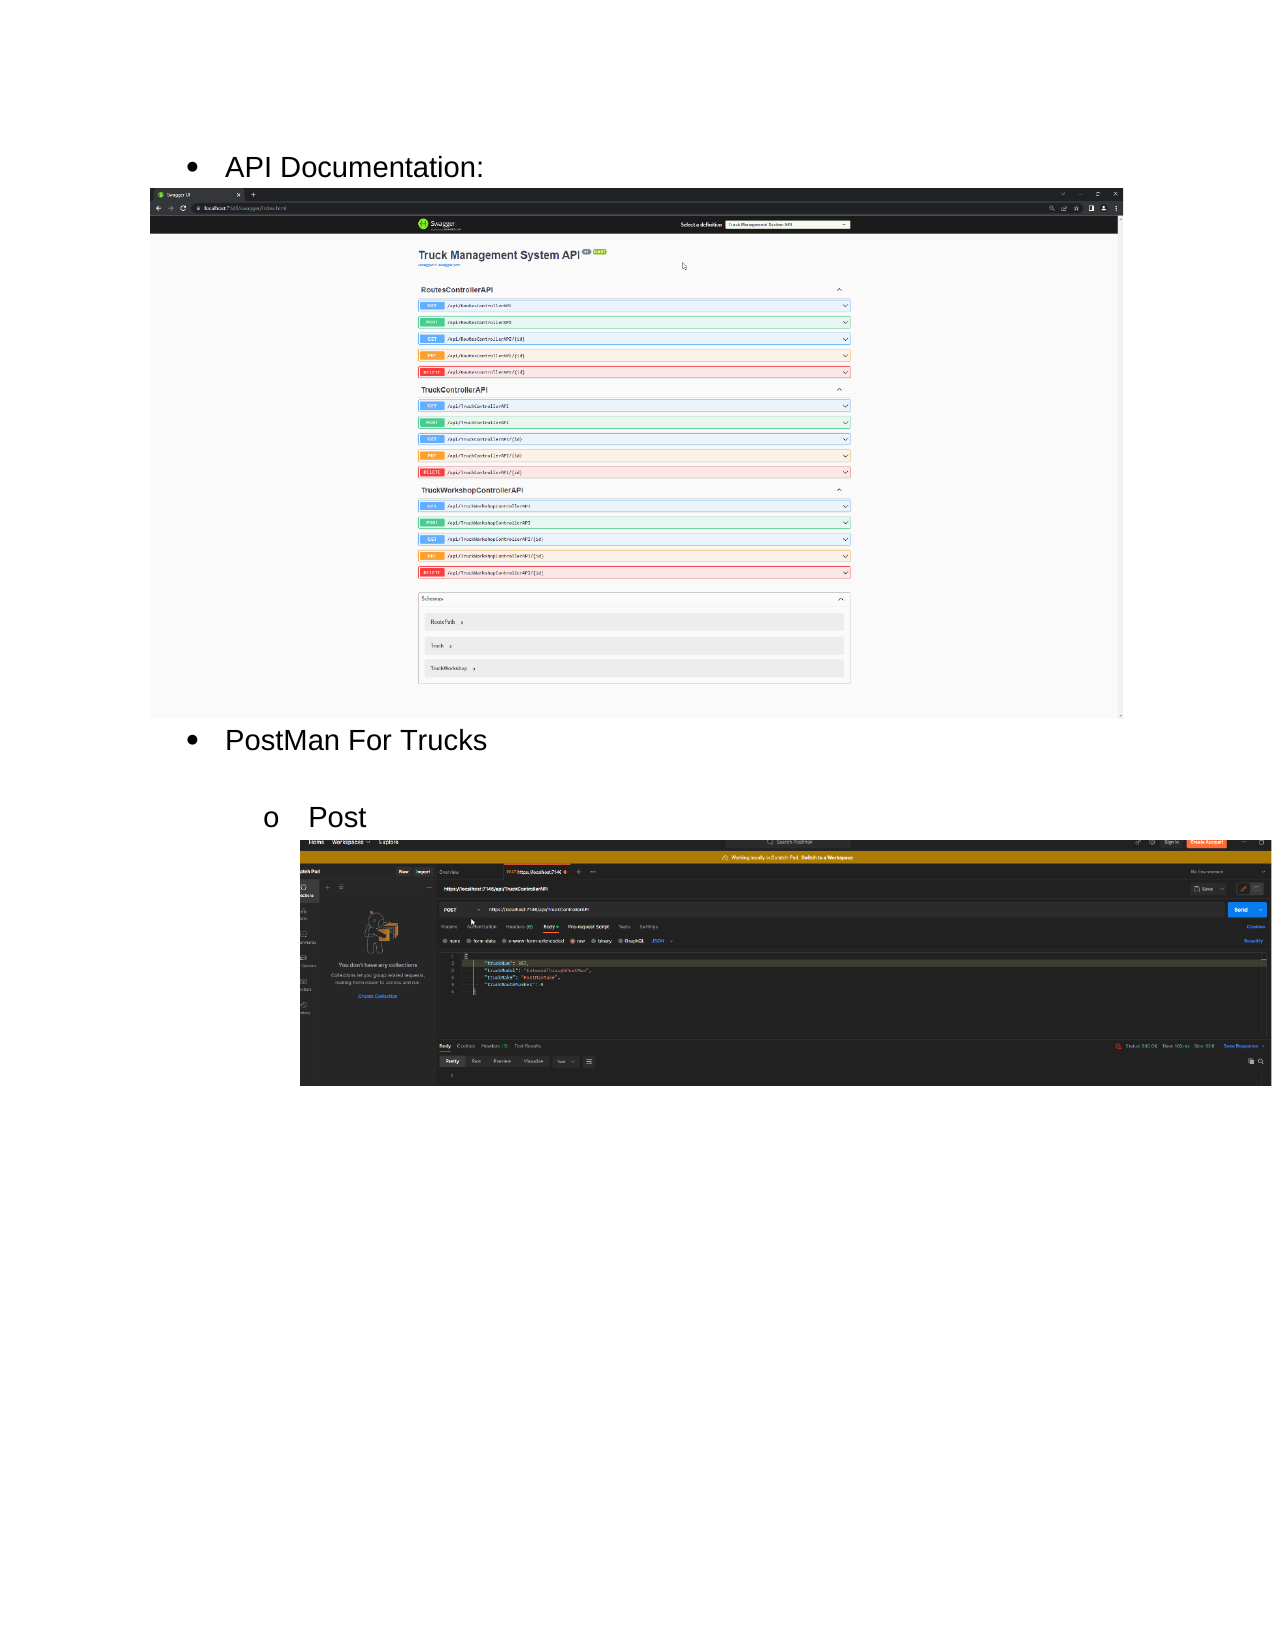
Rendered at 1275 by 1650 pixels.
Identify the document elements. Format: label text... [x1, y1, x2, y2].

list PostMan For Trucks [187, 723, 1125, 757]
list API Documentation: [187, 150, 1125, 184]
picture [150, 188, 1124, 719]
picture [300, 840, 1272, 1086]
